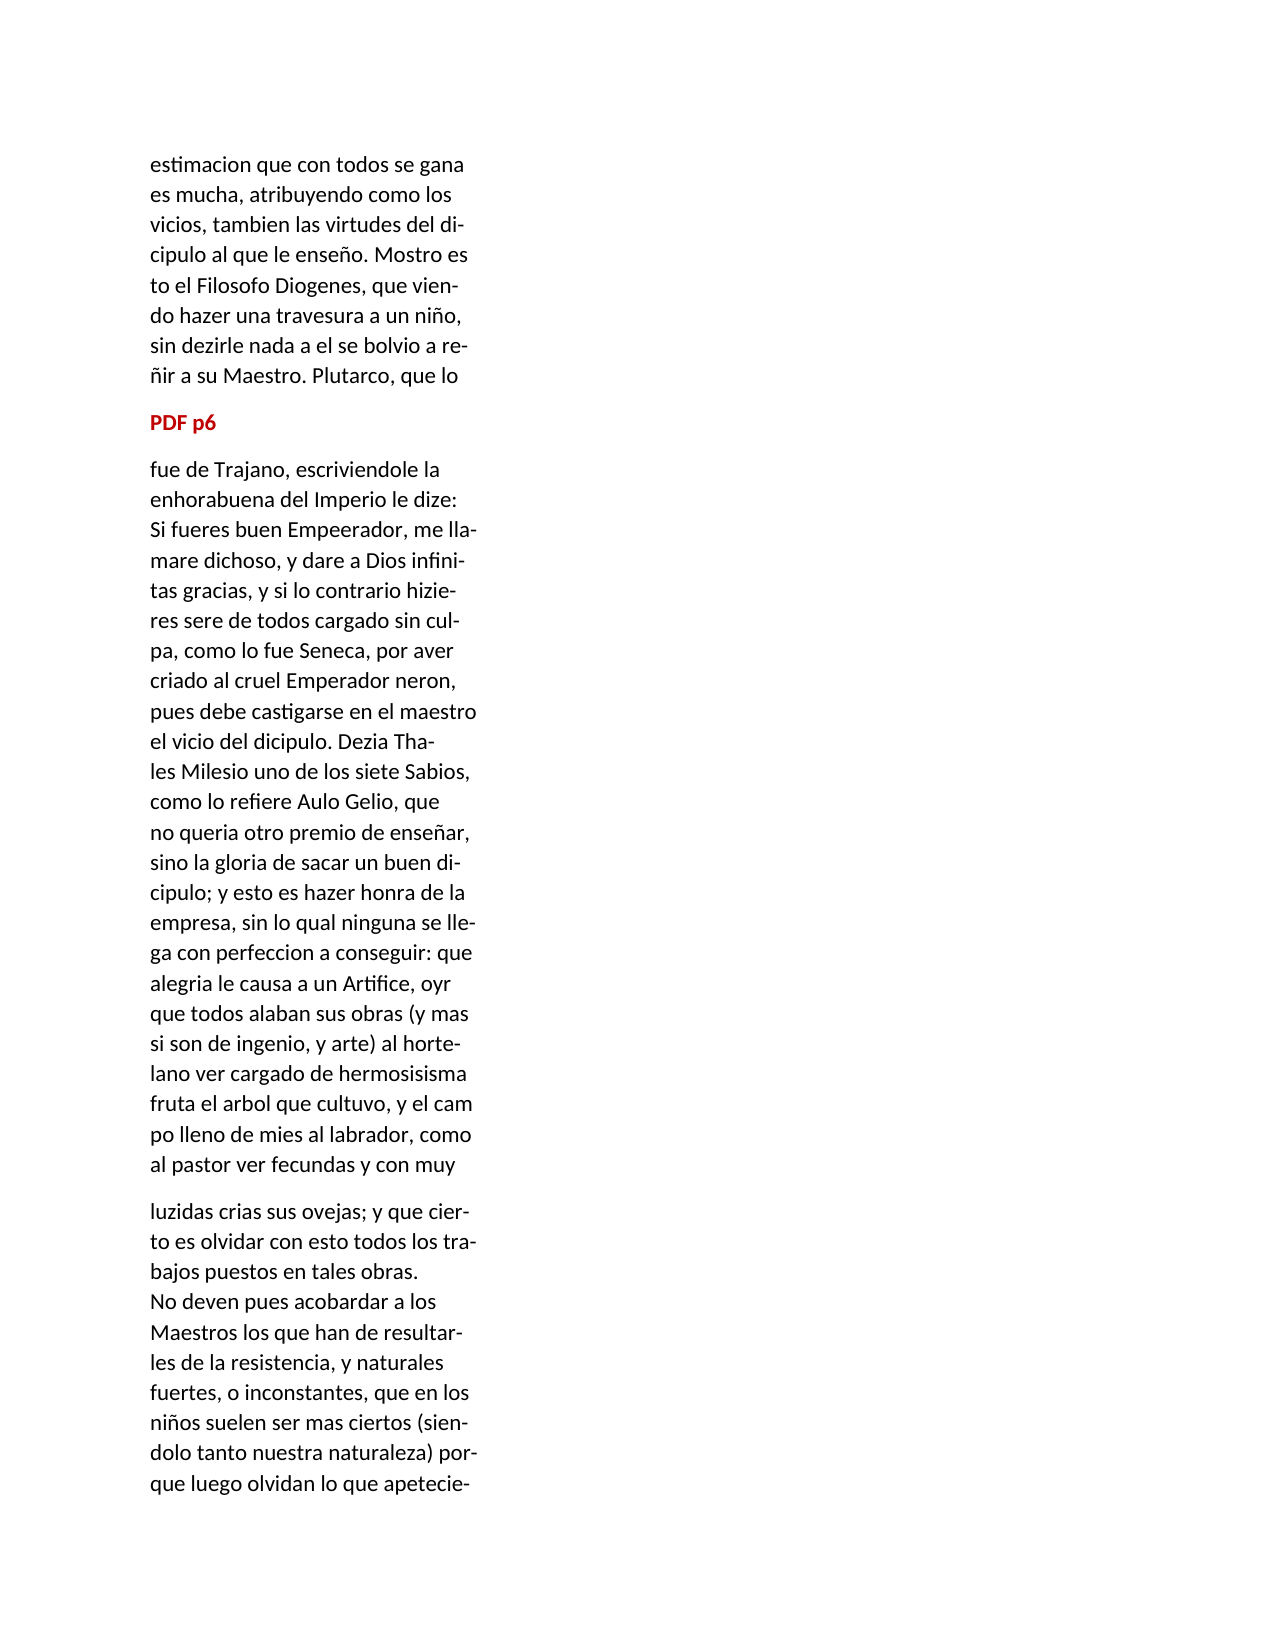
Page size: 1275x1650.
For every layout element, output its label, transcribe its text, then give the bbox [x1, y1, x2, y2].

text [150, 1197, 1125, 1497]
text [150, 150, 1125, 389]
text PDF p6 [150, 408, 1125, 436]
text fue de Trajano, escriviendole la enhorabuena del Imperio le dize: Si fueres buen Empeerador, me lla- mare dichoso, y dare a Dios infini- tas gracias, y si lo contrario hizie- res sere de todos cargado sin cul- pa, como lo fue Seneca, por aver criado al cruel Emperador neron, pues debe castigarse en el maestro el vicio del dicipulo. Dezia Tha- les Milesio uno de los siete Sabios, como lo refiere Aulo Gelio, que no queria otro premio de enseñar, sino la gloria de sacar un buen di- cipulo; y esto es hazer honra de la empresa, sin lo qual ninguna se lle- ga con perfeccion a conseguir: que alegria le causa a un Artifice, oyr que todos alaban sus obras (y mas si son de ingenio, y arte) al horte- lano ver cargado de hermosisisma fruta el arbol que cultuvo, y el cam po lleno de mies al labrador, como al pastor ver fecundas y con muy [150, 455, 1125, 1178]
